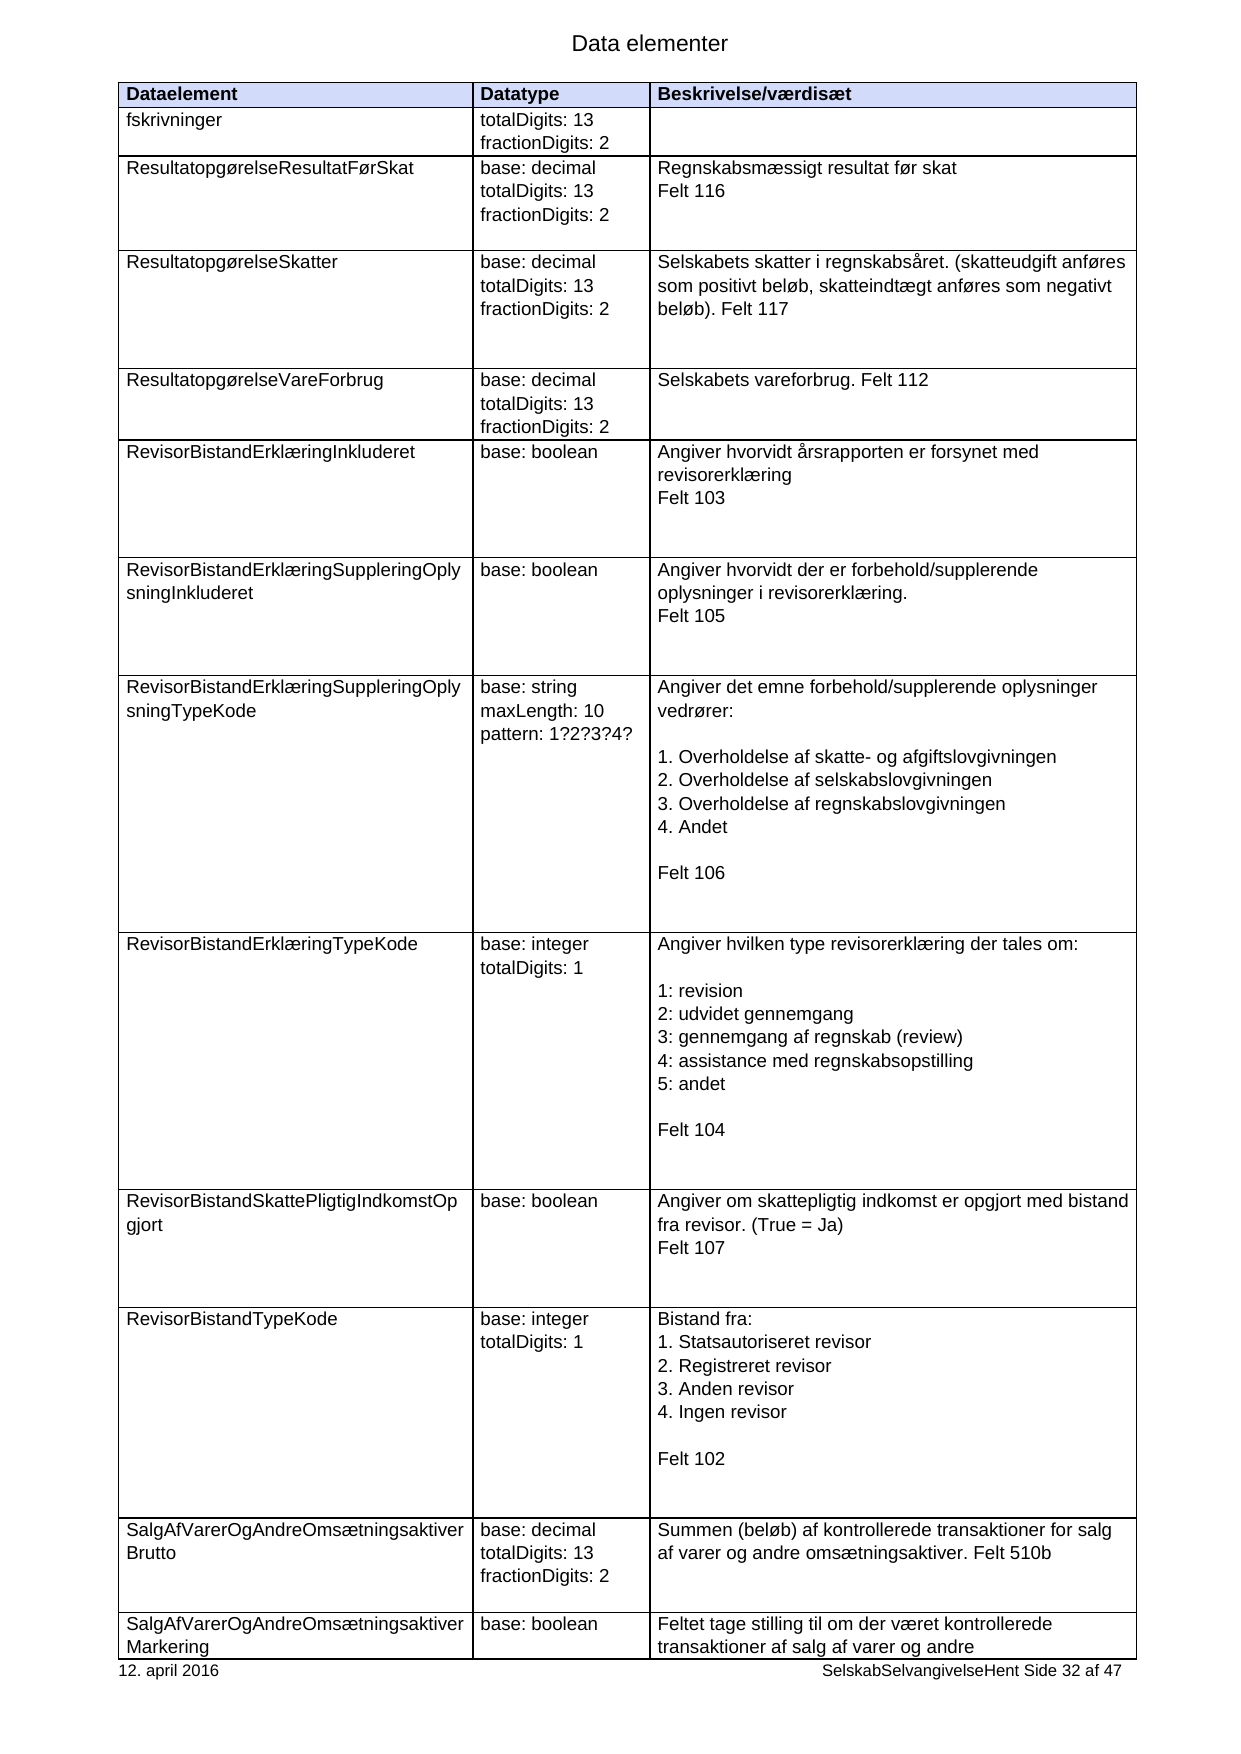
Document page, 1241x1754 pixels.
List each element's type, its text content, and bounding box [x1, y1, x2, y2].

table_cell Angiver hvilken type revisorerklæring der tales om: 1: revision 2: udvidet gennemgang 3: gennemgang af regnskab (review) 4: assistance med regnskabsopstilling 5: andet Felt 104 [651, 933, 1136, 1189]
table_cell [474, 108, 649, 155]
table_cell base: decimal totalDigits: 13 fractionDigits: 2 [474, 251, 649, 367]
table_cell RevisorBistandErklæringSuppleringOplysningTypeKode [119, 676, 472, 932]
table_cell RevisorBistandTypeKode [119, 1308, 472, 1517]
table_cell ResultatopgørelseResultatFørSkat [119, 157, 472, 250]
table_cell Regnskabsmæssigt resultat før skat Felt 116 [651, 157, 1136, 250]
table_cell ResultatopgørelseSkatter [119, 251, 472, 367]
table_cell Angiver hvorvidt årsrapporten er forsynet med revisorerklæring Felt 103 [651, 441, 1136, 557]
table_cell RevisorBistandErklæringInkluderet [119, 441, 472, 557]
table_cell base: boolean [474, 1613, 649, 1658]
table_cell base: decimal totalDigits: 13 fractionDigits: 2 [474, 1519, 649, 1612]
table_cell base: decimal totalDigits: 13 fractionDigits: 2 [474, 369, 649, 439]
table_cell base: boolean [474, 558, 649, 674]
table_cell base: boolean [474, 441, 649, 557]
table_cell Angiver hvorvidt der er forbehold/supplerende oplysninger i revisorerklæring. Felt 105 [651, 558, 1136, 674]
table_cell RevisorBistandErklæringSuppleringOplysningInkluderet [119, 558, 472, 674]
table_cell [119, 108, 472, 155]
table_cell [651, 108, 1136, 155]
table_cell Angiver om skattepligtig indkomst er opgjort med bistand fra revisor. (True = Ja) Felt 107 [651, 1190, 1136, 1306]
table_cell Bistand fra: 1. Statsautoriseret revisor 2. Registreret revisor 3. Anden revisor 4. Ingen revisor Felt 102 [651, 1308, 1136, 1517]
table_cell ResultatopgørelseVareForbrug [119, 369, 472, 439]
table_cell base: string maxLength: 10 pattern: 1?2?3?4? [474, 676, 649, 932]
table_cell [119, 1613, 472, 1658]
table_header Dataelement [119, 83, 472, 107]
table_cell Selskabets skatter i regnskabsåret. (skatteudgift anføres som positivt beløb, skatteindtægt anføres som negativt beløb). Felt 117 [651, 251, 1136, 367]
table_cell RevisorBistandErklæringTypeKode [119, 933, 472, 1189]
table_cell base: boolean [474, 1190, 649, 1306]
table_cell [474, 157, 649, 250]
table_header Beskrivelse/værdisæt [651, 83, 1136, 107]
table_header Datatype [474, 83, 649, 107]
table_cell base: integer totalDigits: 1 [474, 933, 649, 1189]
table_cell SalgAfVarerOgAndreOmsætningsaktiverBrutto [119, 1519, 472, 1612]
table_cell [651, 1613, 1136, 1658]
table_cell Summen (beløb) af kontrollerede transaktioner for salg af varer og andre omsætningsaktiver. Felt 510b [651, 1519, 1136, 1612]
table_cell base: integer totalDigits: 1 [474, 1308, 649, 1517]
table_cell Selskabets vareforbrug. Felt 112 [651, 369, 1136, 439]
table_cell Angiver det emne forbehold/supplerende oplysninger vedrører: 1. Overholdelse af skatte- og afgiftslovgivningen 2. Overholdelse af selskabslovgivningen 3. Overholdelse af regnskabslovgivningen 4. Andet Felt 106 [651, 676, 1136, 932]
table_cell RevisorBistandSkattePligtigIndkomstOpgjort [119, 1190, 472, 1306]
